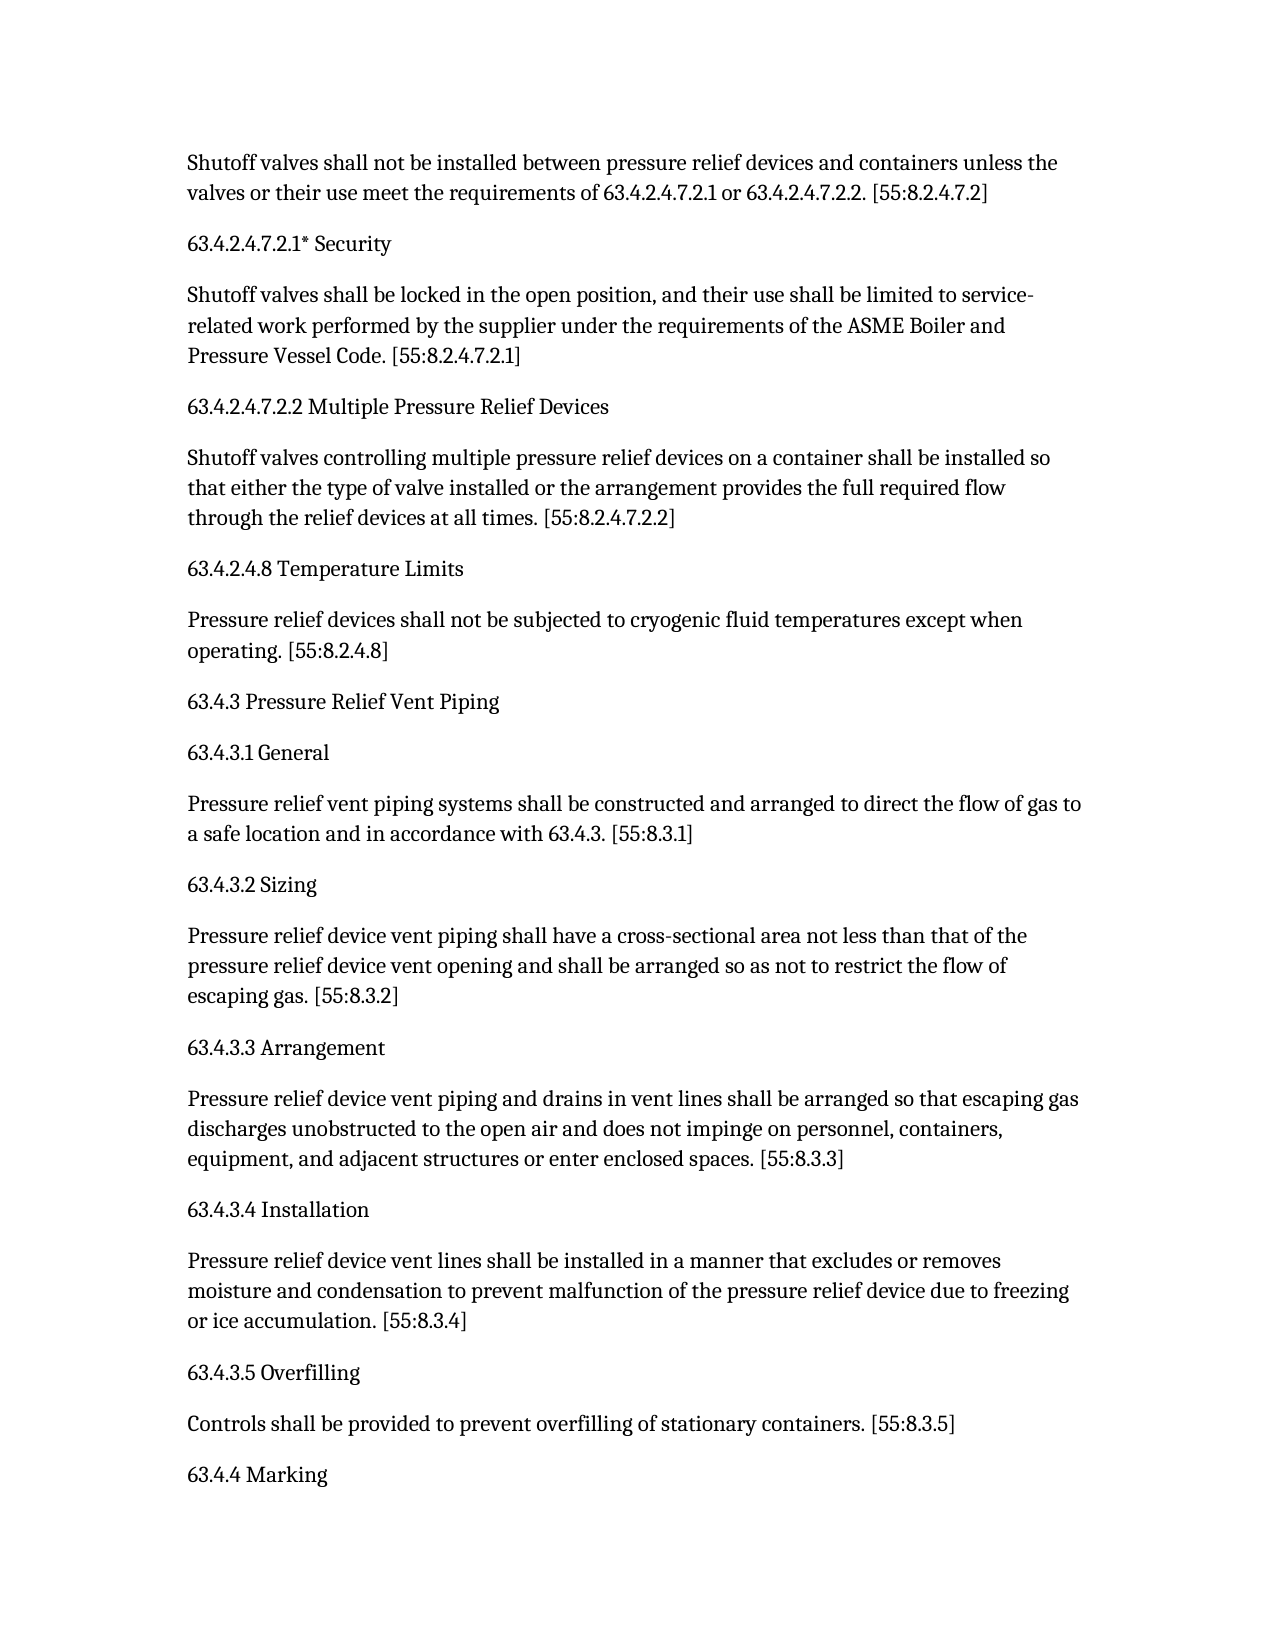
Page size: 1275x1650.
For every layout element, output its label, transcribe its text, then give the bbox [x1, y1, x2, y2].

text 63.4.3.3 Arrangement [187, 1034, 1087, 1061]
text Controls shall be provided to prevent overfilling of stationary containers. [55:8.3.5] [187, 1410, 1087, 1437]
text 63.4.3.1 General [187, 739, 1087, 766]
text Pressure relief device vent lines shall be installed in a manner that excludes or removes moisture and condensation to prevent malfunction of the pressure relief device due to freezing or ice accumulation. [55:8.3.4] [187, 1248, 1087, 1335]
text 63.4.3.2 Sizing [187, 872, 1087, 898]
text Pressure relief vent piping systems shall be constructed and arranged to direct the flow of gas to a safe location and in accordance with 63.4.3. [55:8.3.1] [187, 791, 1087, 847]
text 63.4.2.4.8 Temperature Limits [187, 556, 1087, 583]
text 63.4.3.5 Overfilling [187, 1359, 1087, 1386]
text Pressure relief device vent piping shall have a cross-sectional area not less than that of the pressure relief device vent opening and shall be arranged so as not to restrict the flow of escaping gas. [55:8.3.2] [187, 923, 1087, 1010]
text 63.4.3 Pressure Relief Vent Piping [187, 688, 1087, 715]
text 63.4.2.4.7.2.1* Security [187, 231, 1087, 258]
text 63.4.4 Marking [187, 1461, 1087, 1488]
text Pressure relief devices shall not be subjected to cryogenic fluid temperatures except when operating. [55:8.2.4.8] [187, 607, 1087, 664]
text Shutoff valves shall not be installed between pressure relief devices and containers unless the valves or their use meet the requirements of 63.4.2.4.7.2.1 or 63.4.2.4.7.2.2. [55:8.2.4.7.2] [187, 150, 1087, 207]
text 63.4.2.4.7.2.2 Multiple Pressure Relief Devices [187, 394, 1087, 420]
text Pressure relief device vent piping and drains in vent lines shall be arranged so that escaping gas discharges unobstructed to the open air and does not impinge on personnel, containers, equipment, and adjacent structures or enter enclosed spaces. [55:8.3.3] [187, 1085, 1087, 1172]
text 63.4.3.4 Installation [187, 1197, 1087, 1223]
text Shutoff valves shall be locked in the open position, and their use shall be limited to service-related work performed by the supplier under the requirements of the ASME Boiler and Pressure Vessel Code. [55:8.2.4.7.2.1] [187, 282, 1087, 369]
text Shutoff valves controlling multiple pressure relief devices on a container shall be installed so that either the type of valve installed or the arrangement provides the full required flow through the relief devices at all times. [55:8.2.4.7.2.2] [187, 445, 1087, 532]
